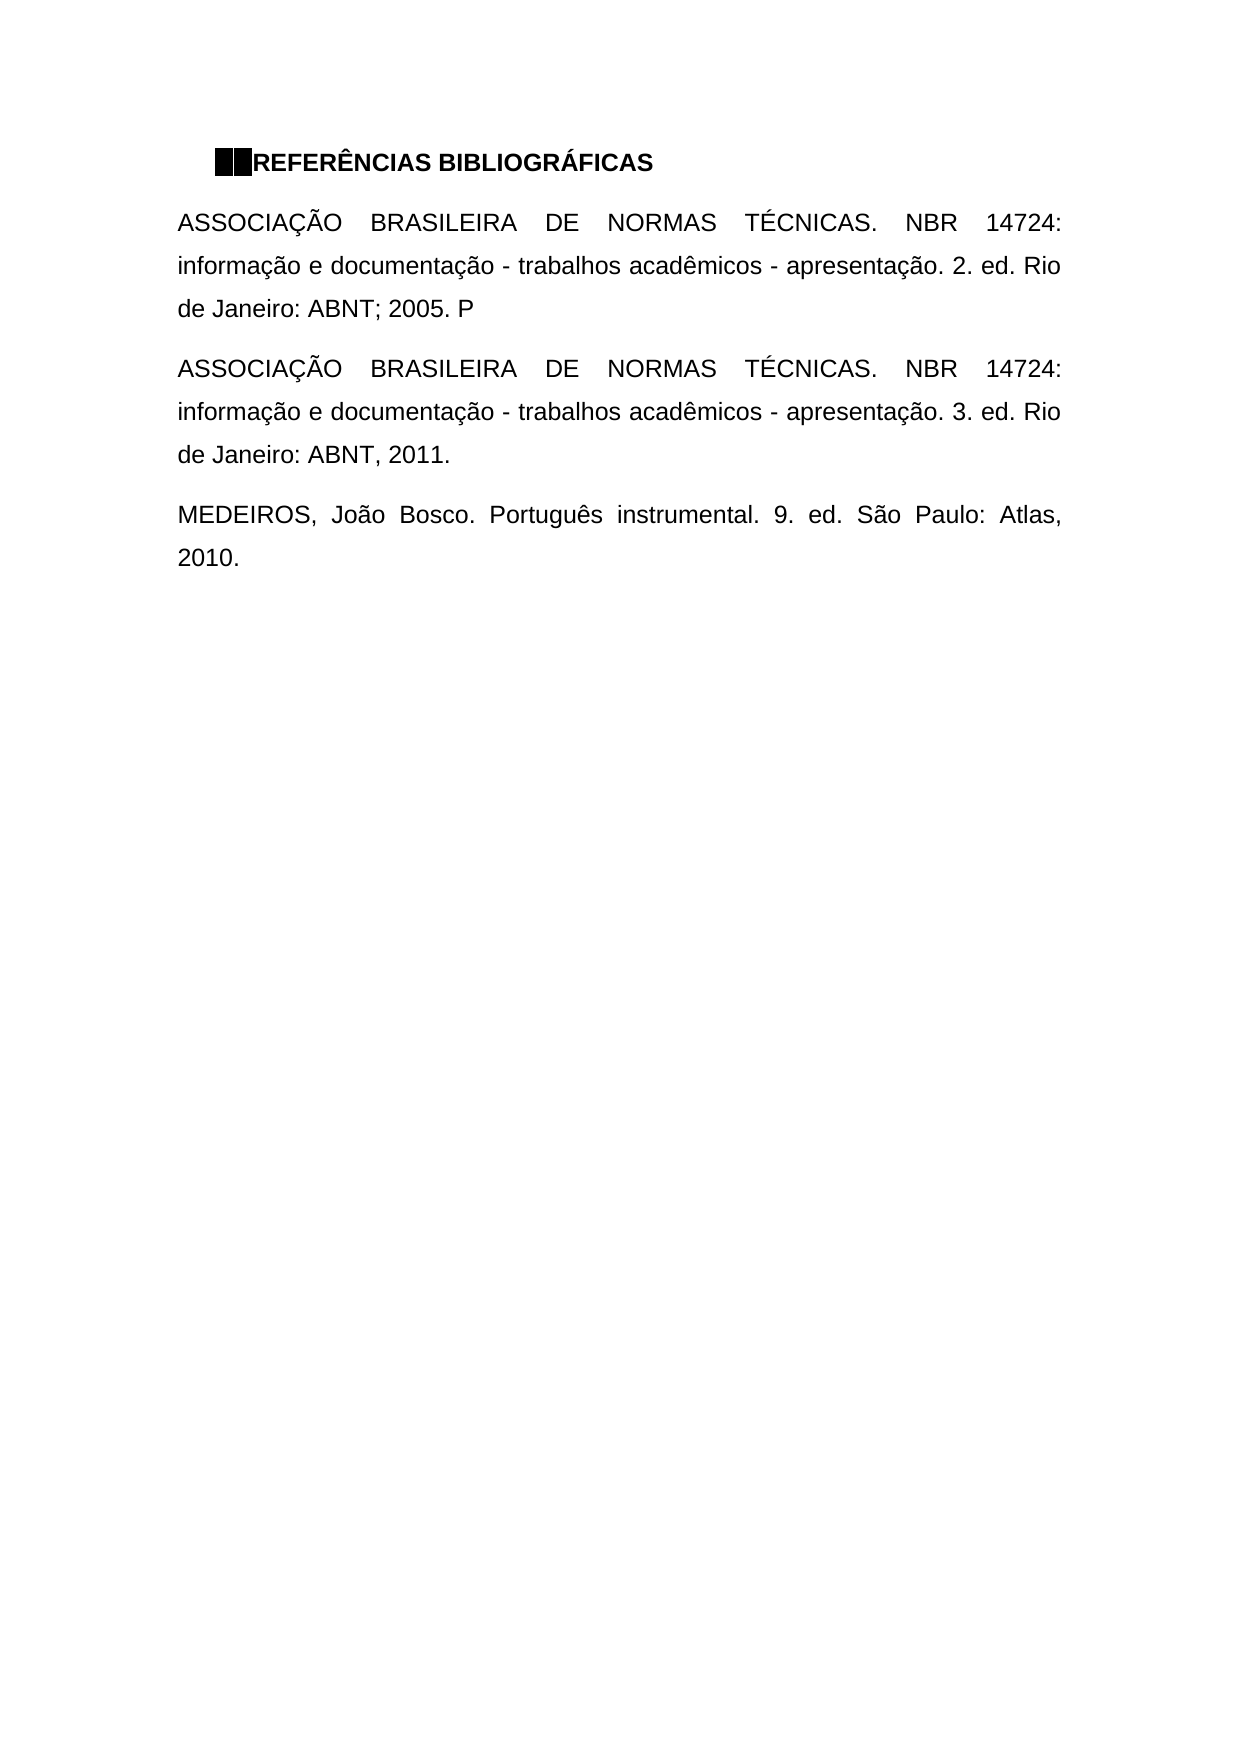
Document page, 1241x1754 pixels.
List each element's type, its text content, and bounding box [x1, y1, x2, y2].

text MEDEIROS, João Bosco. Português instrumental. 9. ed. São Paulo: Atlas, 2010. [177, 499, 1063, 571]
text ASSOCIAÇÃO BRASILEIRA DE NORMAS TÉCNICAS. NBR 14724: informação e documentação - trabalhos acadêmicos - apresentação. 2. ed. Rio de Janeiro: ABNT; 2005. P [177, 207, 1063, 322]
text ASSOCIAÇÃO BRASILEIRA DE NORMAS TÉCNICAS. NBR 14724: informação e documentação - trabalhos acadêmicos - apresentação. 3. ed. Rio de Janeiro: ABNT, 2011. [177, 353, 1063, 468]
subtitle REFERÊNCIAS BIBLIOGRÁFICAS [252, 148, 1063, 176]
